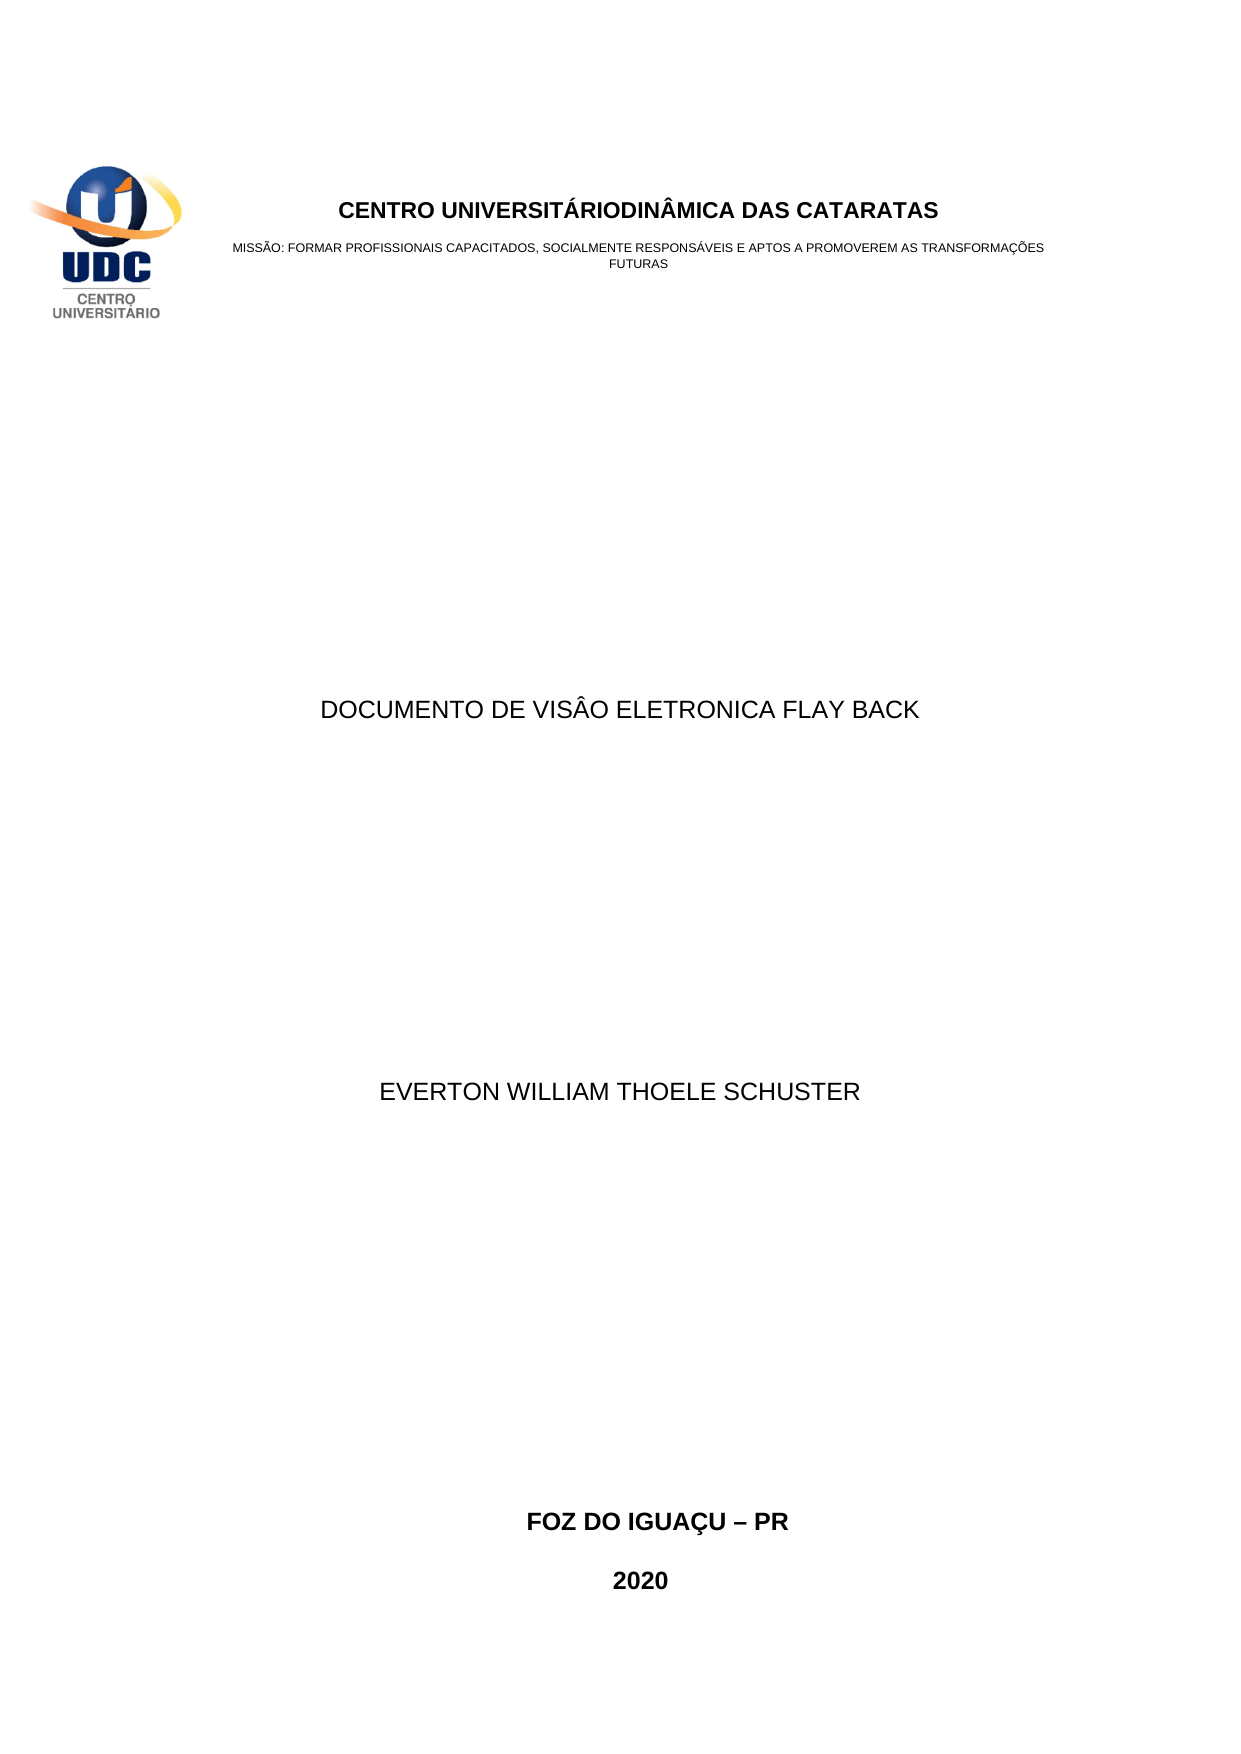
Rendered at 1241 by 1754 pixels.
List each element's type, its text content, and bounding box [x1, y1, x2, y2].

text EVERTON WILLIAM THOELE SCHUSTER [177, 1077, 1063, 1106]
picture [7, 147, 195, 337]
text MISSÃO: FORMAR PROFISSIONAIS CAPACITADOS, SOCIALMENTE RESPONSÁVEIS E APTOS A PROMOVEREM AS TRANSFORMAÇÕES FUTURAS [195, 239, 1063, 271]
text CENTRO UNIVERSITÁRIODINÂMICA DAS CATARATAS [195, 195, 1063, 223]
text 2020 [252, 1566, 1063, 1595]
text FOZ DO IGUAÇU – PR [177, 1506, 1063, 1535]
text DOCUMENTO DE VISÂO ELETRONICA FLAY BACK [177, 695, 1063, 724]
